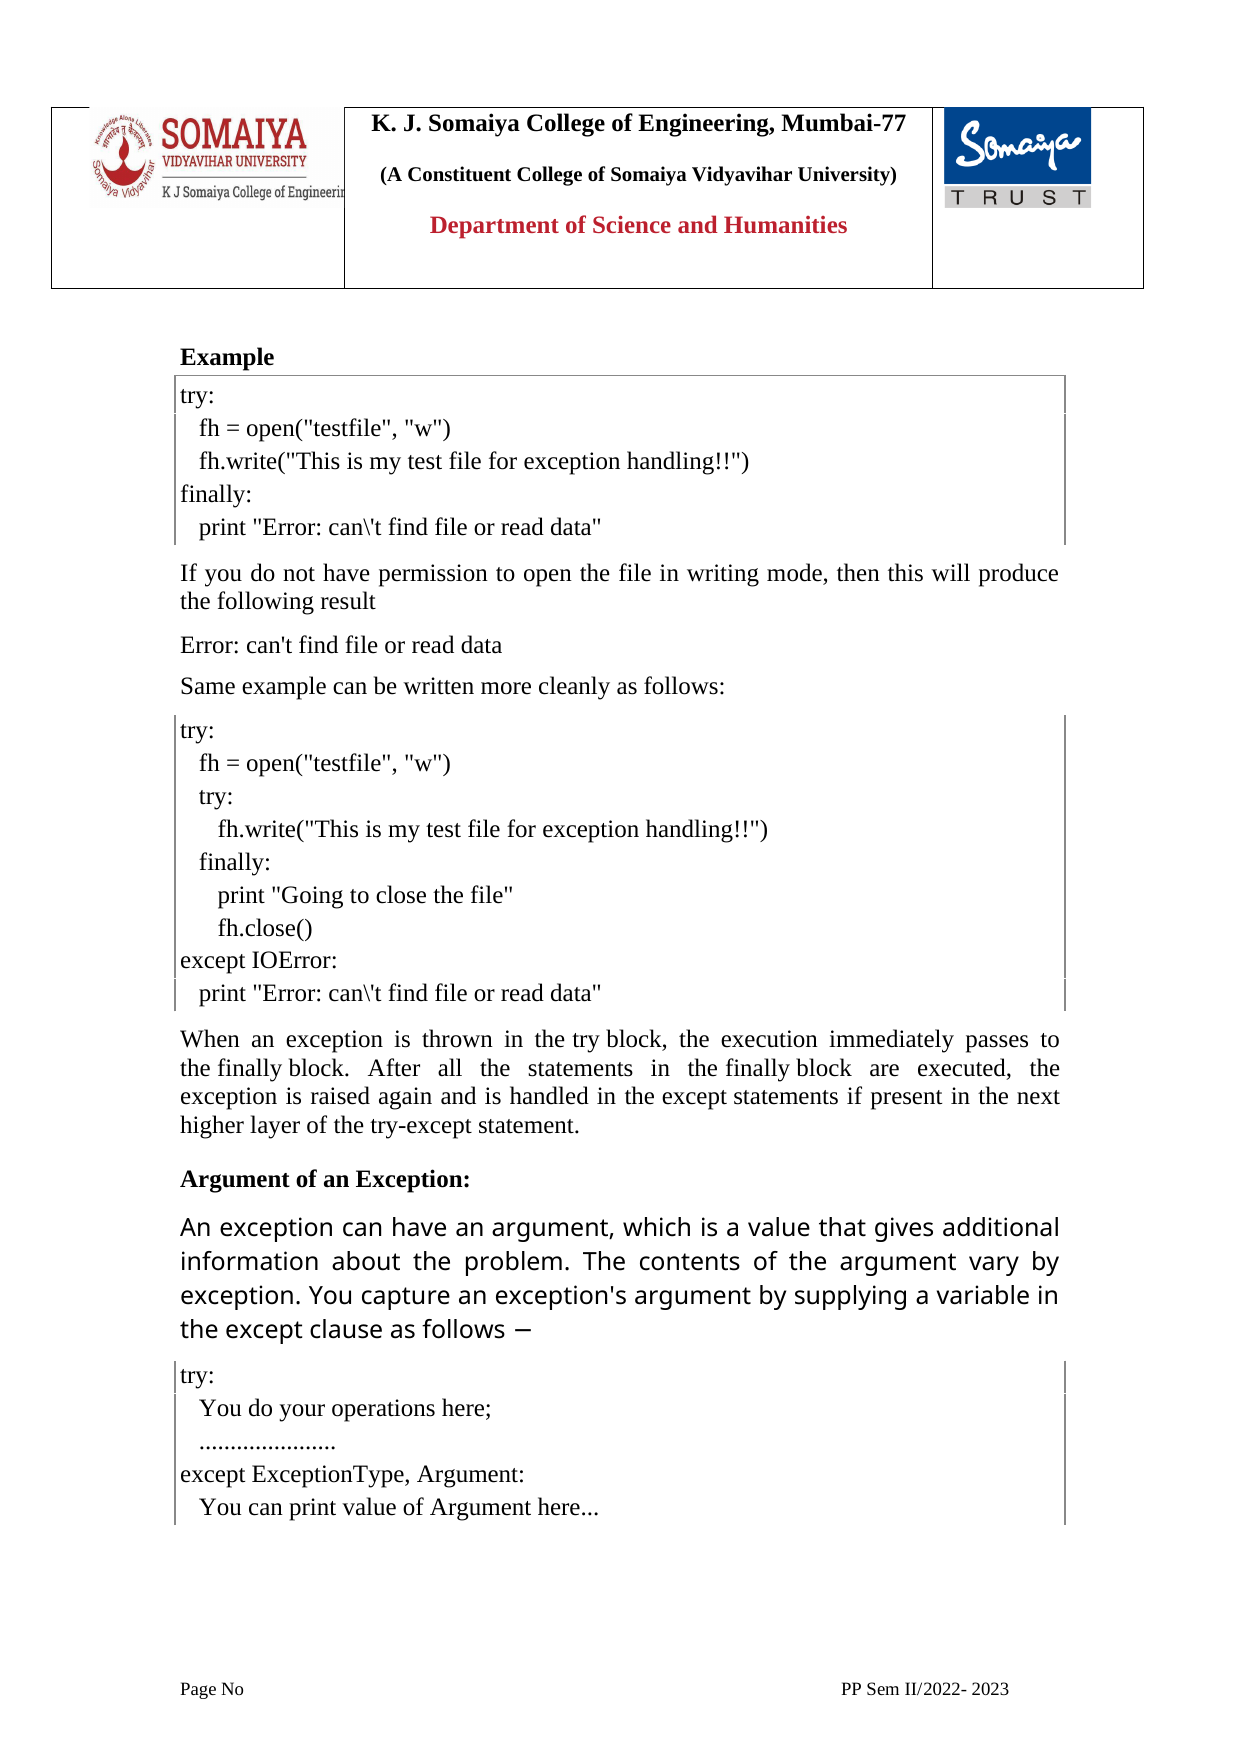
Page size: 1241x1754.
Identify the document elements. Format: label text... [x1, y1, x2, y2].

text fh.close() [176, 913, 1064, 946]
text except IOError: [176, 946, 1064, 978]
text try: [176, 715, 1064, 748]
text print "Error: can\'t find file or read data" [176, 512, 1064, 545]
text fh.write("This is my test file for exception handling!!") [176, 814, 1064, 847]
picture [89, 107, 345, 208]
text Error: can't find file or read data [180, 630, 1060, 659]
text try: [176, 1361, 1064, 1393]
text fh = open("testfile", "w") [175, 413, 1065, 446]
text print "Error: can\'t find file or read data" [175, 978, 1065, 1011]
text When an exception is thrown in the try block, the execution immediately passes to the finally block. After all the statements in the finally block are executed, the exception is raised again and is handled in the except statements if present in the next higher layer of the try-except statement. [180, 1024, 1060, 1139]
text You can print value of Argument here... [176, 1492, 1064, 1525]
text finally: [176, 479, 1064, 512]
picture [944, 107, 1092, 208]
text You do your operations here; [175, 1393, 1065, 1426]
text print "Going to close the file" [176, 880, 1064, 913]
text Same example can be written more cleanly as follows: [180, 671, 1060, 700]
text finally: [176, 847, 1064, 880]
text except ExceptionType, Argument: [176, 1459, 1064, 1492]
text try: [176, 376, 1064, 413]
text fh = open("testfile", "w") [176, 748, 1064, 781]
text If you do not have permission to open the file in writing mode, then this will produce the following result [180, 558, 1060, 615]
text fh.write("This is my test file for exception handling!!") [176, 446, 1064, 479]
subtitle Example [180, 342, 1060, 371]
text try: [176, 781, 1064, 814]
text ...................... [176, 1426, 1064, 1459]
subtitle Argument of an Exception: [180, 1164, 1060, 1193]
